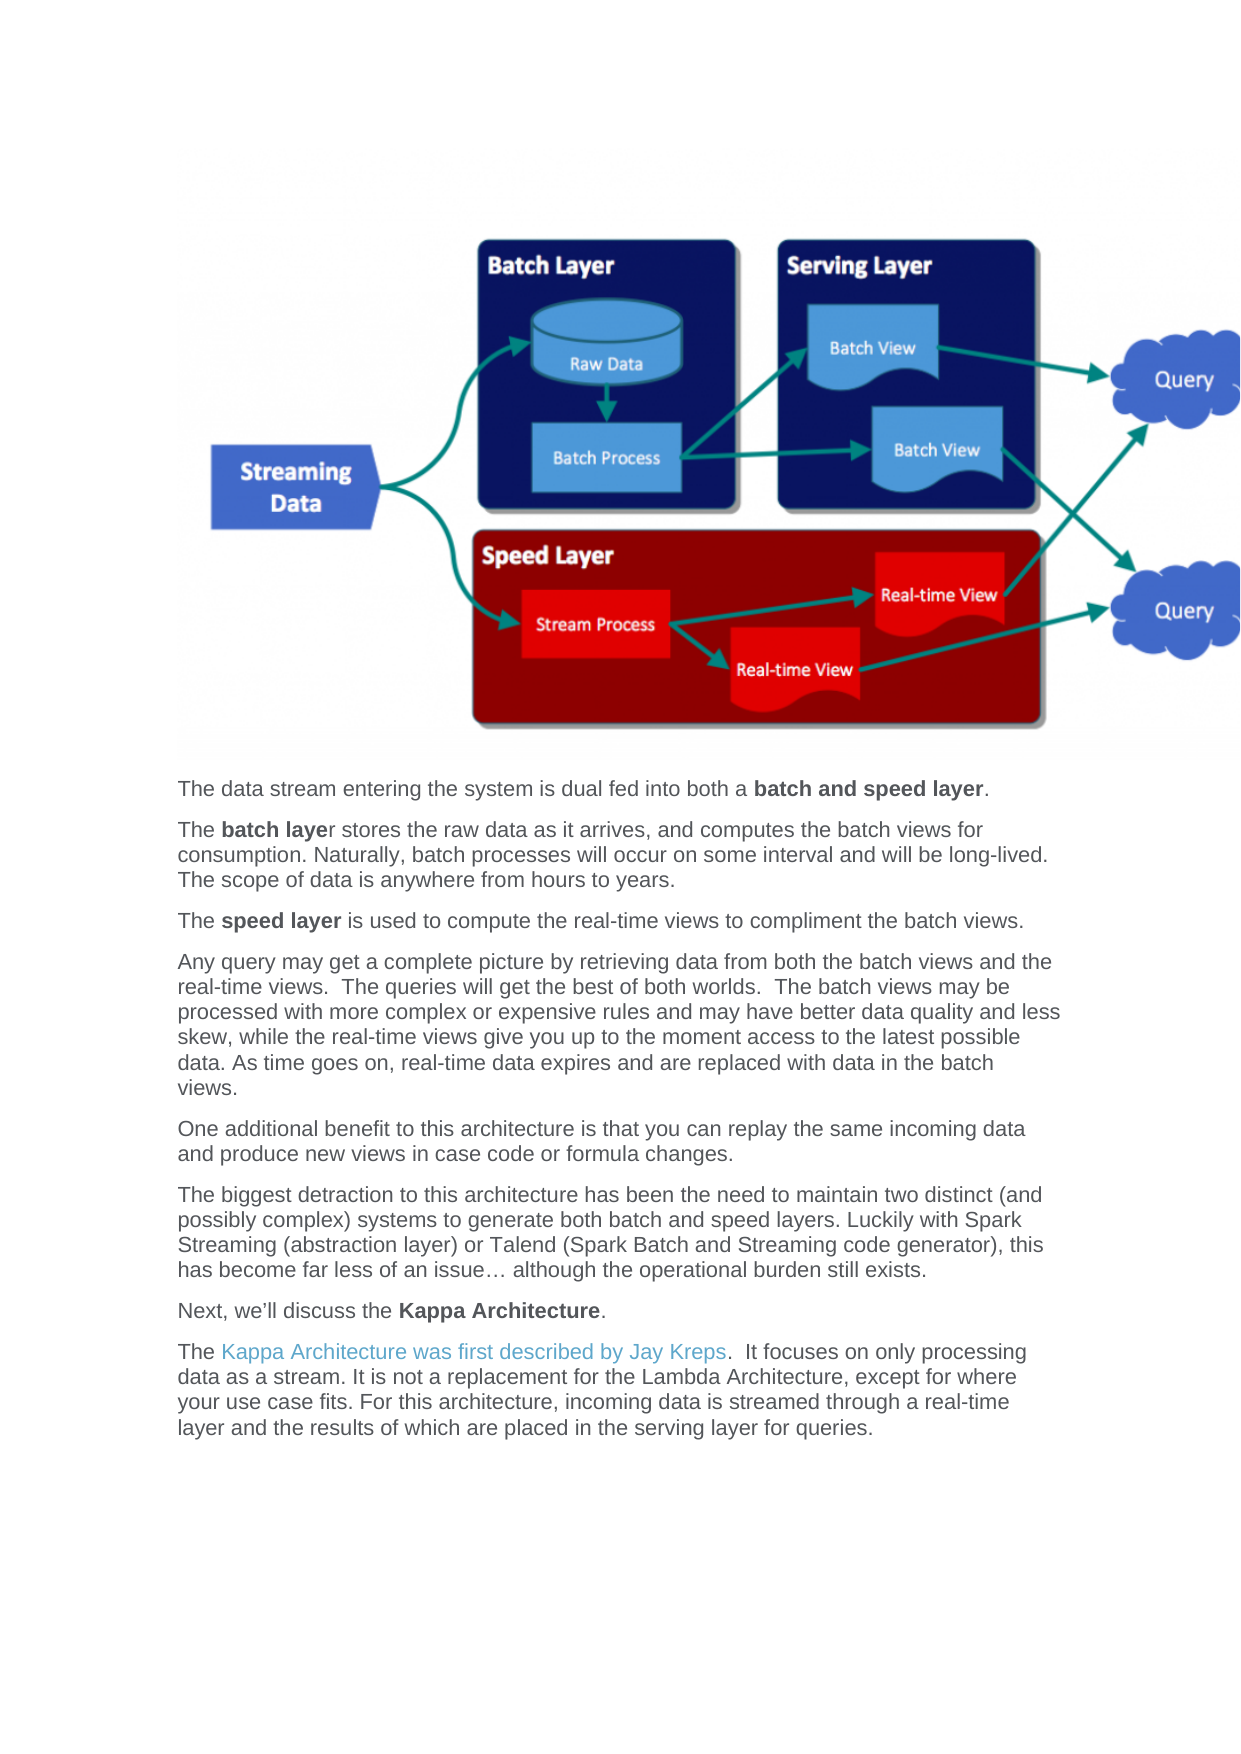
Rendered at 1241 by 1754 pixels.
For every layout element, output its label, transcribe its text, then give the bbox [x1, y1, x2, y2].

text The speed layer is used to compute the real-time views to compliment the batch views. [177, 908, 1063, 933]
text The Kappa Architecture was first described by Jay Kreps. It focuses on only processing data as a stream. It is not a replacement for the Lambda Architecture, except for where your use case fits. For this architecture, incoming data is streamed through a real-time layer and the results of which are placed in the serving layer for queries. [177, 1339, 1063, 1440]
picture [177, 147, 1241, 761]
text Any query may get a complete picture by retrieving data from both the batch views and the real-time views. The queries will get the best of both worlds. The batch views may be processed with more complex or expensive rules and may have better data quality and less skew, while the real-time views give you up to the moment access to the latest possible data. As time goes on, real-time data expires and are replaced with data in the batch views. [177, 949, 1063, 1100]
text Next, we’ll discuss the Kappa Architecture. [177, 1298, 1063, 1323]
text The data stream entering the system is dual fed into both a batch and speed layer. [177, 776, 1063, 801]
text The biggest detraction to this architecture has been the need to maintain two distinct (and possibly complex) systems to generate both batch and speed layers. Luckily with Spark Streaming (abstraction layer) or Talend (Spark Batch and Streaming code generator), this has become far less of an issue… although the operational burden still exists. [177, 1182, 1063, 1282]
text One additional benefit to this architecture is that you can replay the same incoming data and produce new views in case code or formula changes. [177, 1116, 1063, 1166]
text The batch layer stores the raw data as it arrives, and computes the batch views for consumption. Naturally, batch processes will occur on some interval and will be long-lived. The scope of data is anywhere from hours to years. [177, 817, 1063, 892]
